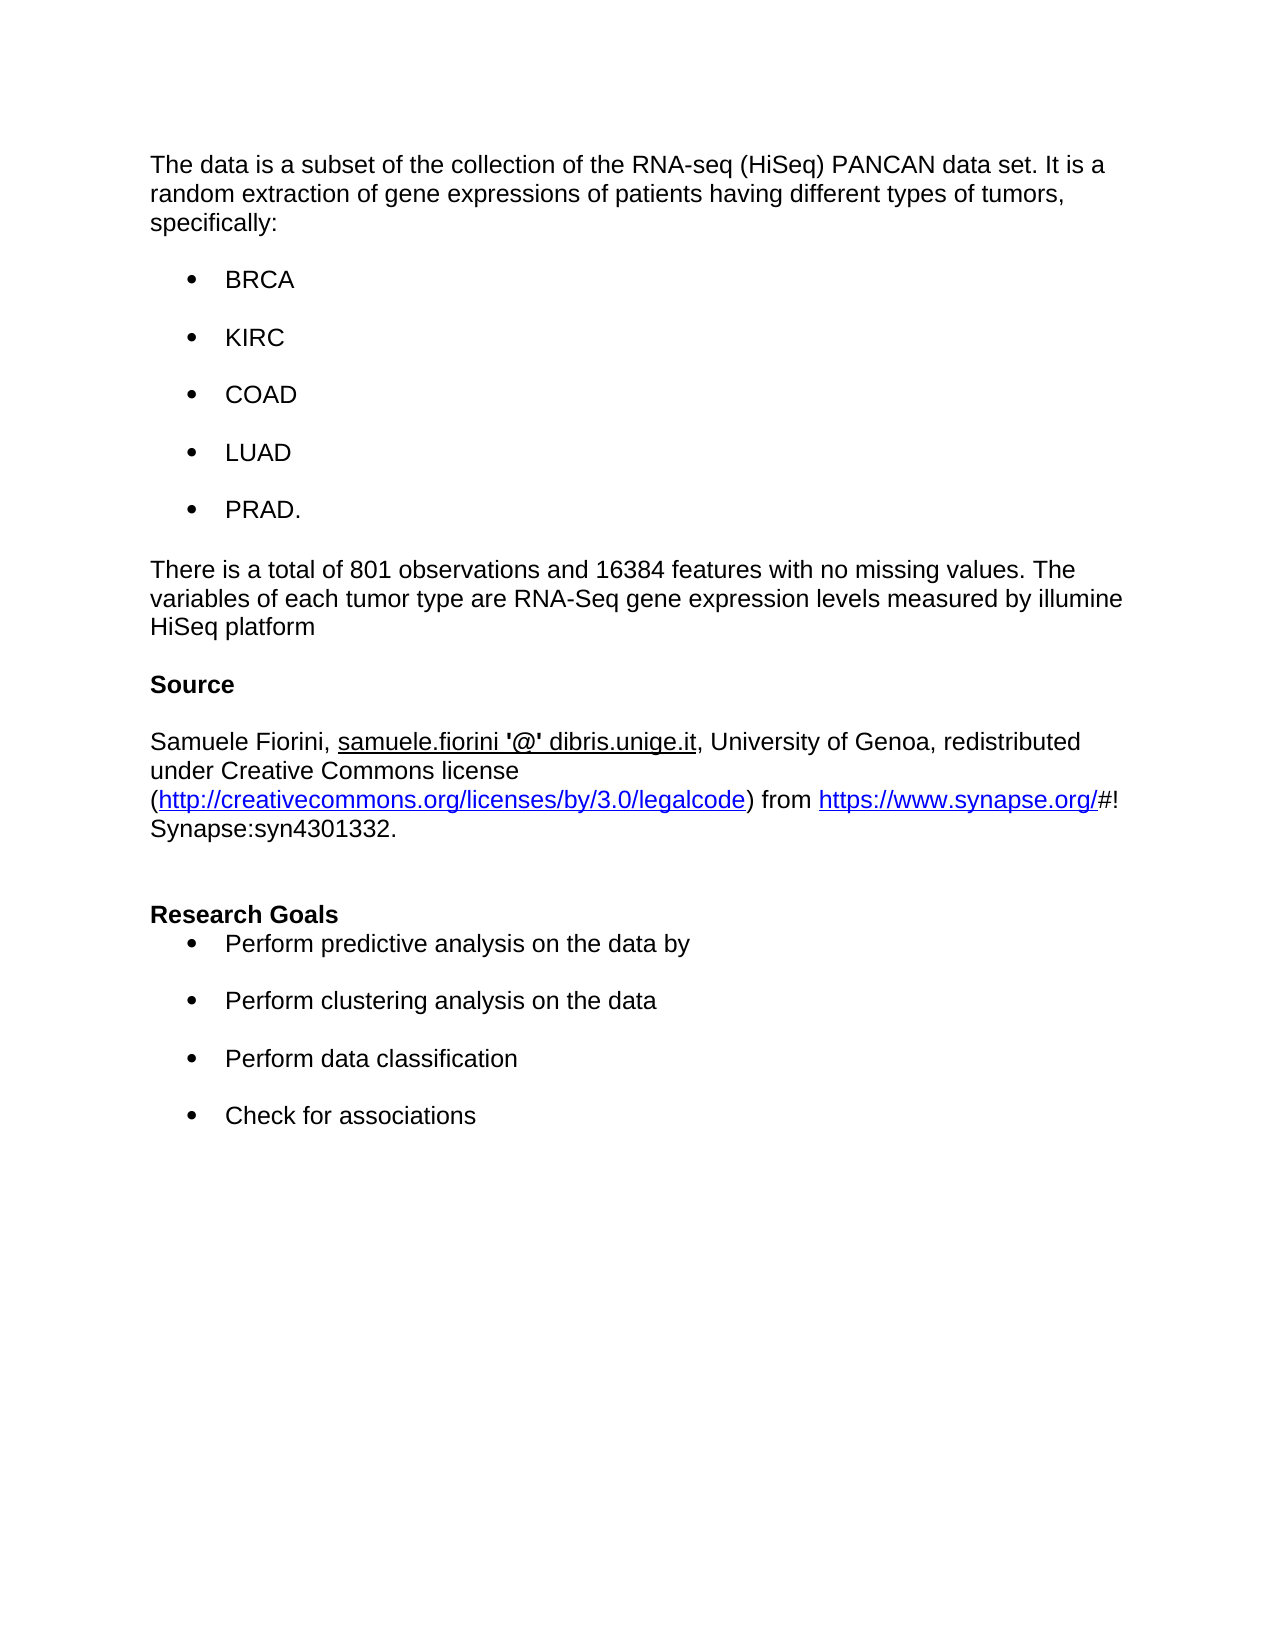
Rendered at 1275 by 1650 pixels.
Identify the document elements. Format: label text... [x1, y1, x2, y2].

text Research Goals [150, 900, 1125, 928]
text There is a total of 801 observations and 16384 features with no missing values. The variables of each tumor type are RNA-Seq gene expression levels measured by illumine HiSeq platform [150, 555, 1125, 641]
list Perform clustering analysis on the data [187, 986, 1125, 1015]
list LUAD [187, 438, 1125, 467]
text The data is a subset of the collection of the RNA-seq (HiSeq) PANCAN data set. It is a random extraction of gene expressions of patients having different types of tumors, specifically: [150, 150, 1125, 236]
list KIRC [187, 323, 1125, 351]
list Perform predictive analysis on the data by [187, 928, 1125, 957]
text Samuele Fiorini, samuele.fiorini '@' dibris.unige.it, University of Genoa, redistributed under Creative Commons license (http://creativecommons.org/licenses/by/3.0/legalcode) from https://www.synapse.org/#!Synapse:syn4301332. [150, 727, 1125, 842]
list Check for associations [187, 1101, 1125, 1130]
list Perform data classification [187, 1044, 1125, 1073]
list PRAD. [187, 495, 1125, 524]
text Source [150, 670, 1125, 698]
list COAD [187, 380, 1125, 409]
list BRCA [187, 265, 1125, 294]
